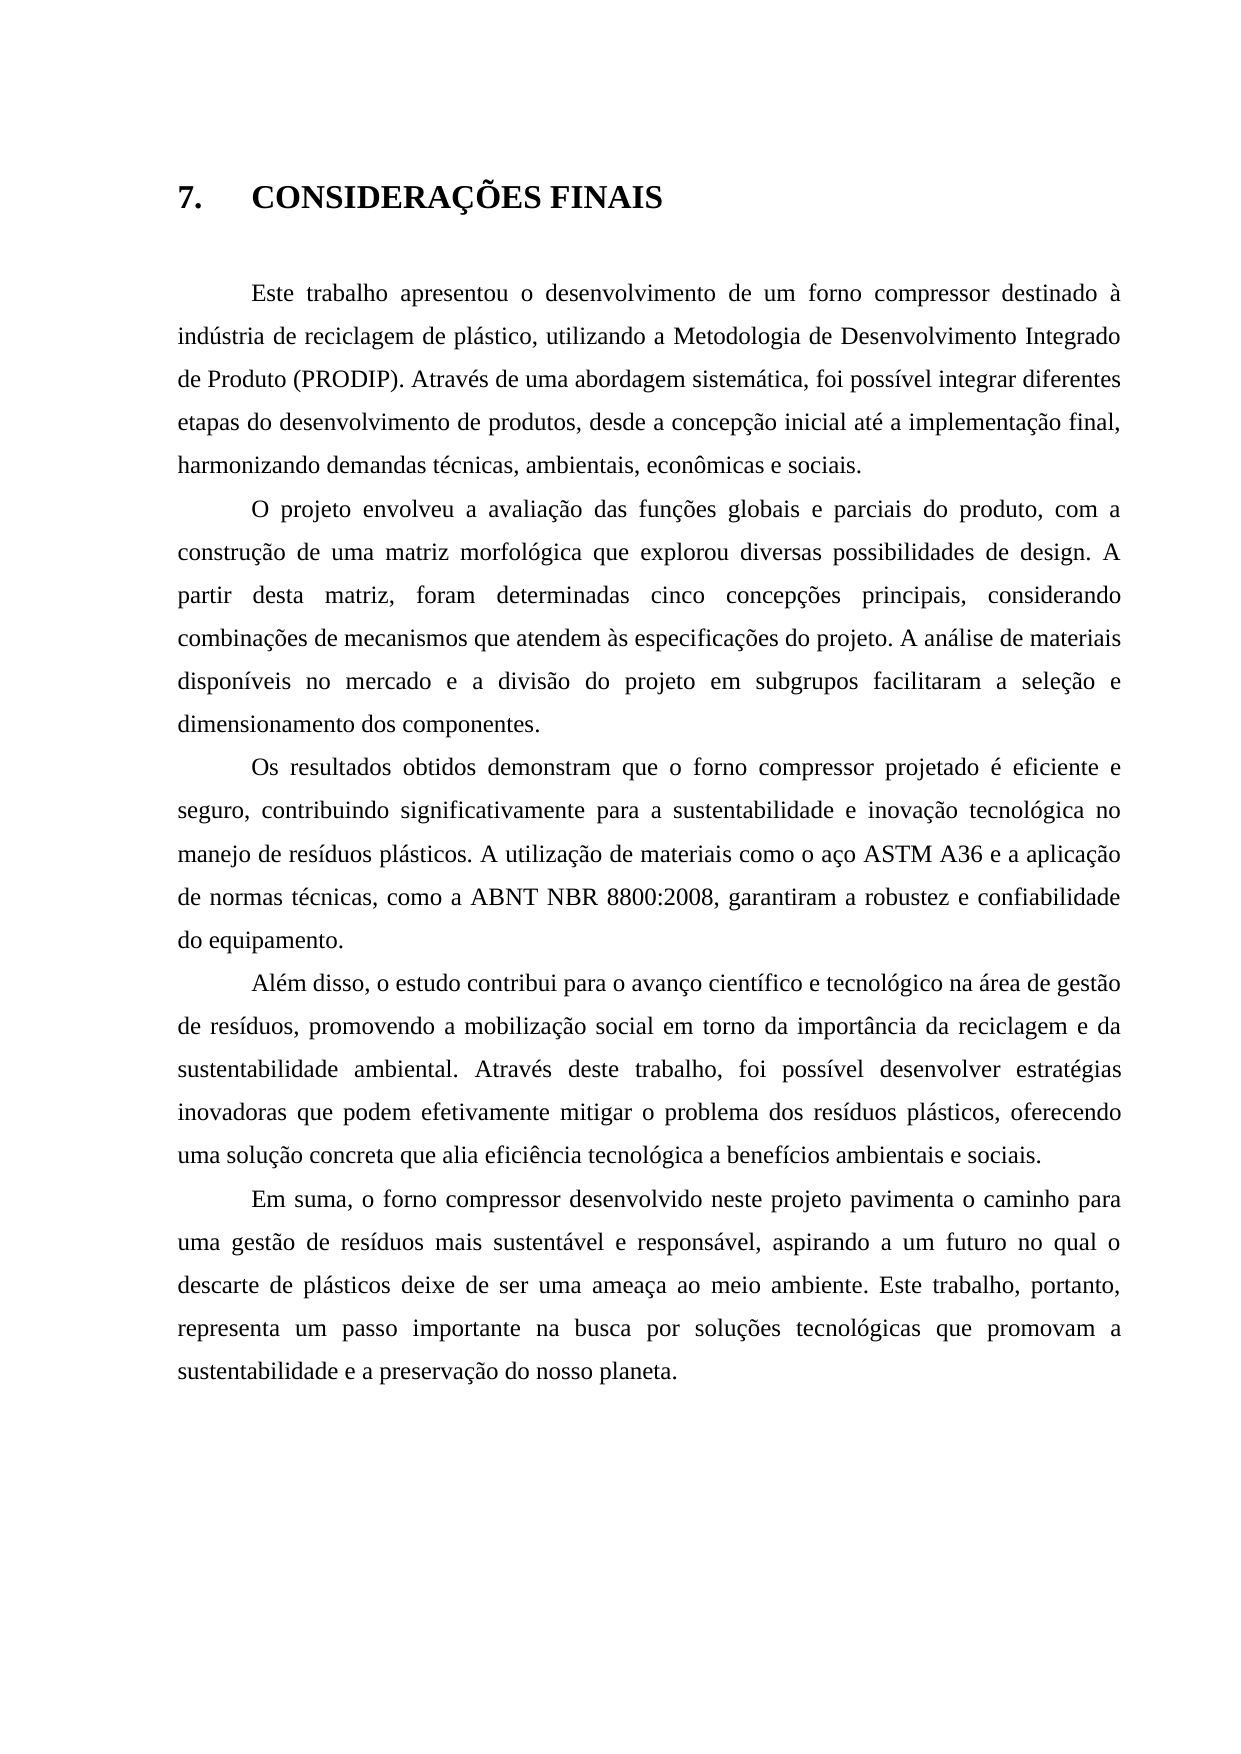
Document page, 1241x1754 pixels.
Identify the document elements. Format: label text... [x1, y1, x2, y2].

text Este trabalho apresentou o desenvolvimento de um forno compressor destinado à indústria de reciclagem de plástico, utilizando a Metodologia de Desenvolvimento Integrado de Produto (PRODIP). Através de uma abordagem sistemática, foi possível integrar diferentes etapas do desenvolvimento de produtos, desde a concepção inicial até a implementação final, harmonizando demandas técnicas, ambientais, econômicas e sociais. [177, 278, 1122, 479]
text Os resultados obtidos demonstram que o forno compressor projetado é eficiente e seguro, contribuindo significativamente para a sustentabilidade e inovação tecnológica no manejo de resíduos plásticos. A utilização de materiais como o aço ASTM A36 e a aplicação de normas técnicas, como a ABNT NBR 8800:2008, garantiram a robustez e confiabilidade do equipamento. [177, 752, 1122, 954]
text Em suma, o forno compressor desenvolvido neste projeto pavimenta o caminho para uma gestão de resíduos mais sustentável e responsável, aspirando a um futuro no qual o descarte de plásticos deixe de ser uma ameaça ao meio ambiente. Este trabalho, portanto, representa um passo importante na busca por soluções tecnológicas que promovam a sustentabilidade e a preservação do nosso planeta. [177, 1184, 1122, 1385]
list ConsIderações FINAiS [177, 177, 1122, 216]
text O projeto envolveu a avaliação das funções globais e parciais do produto, com a construção de uma matriz morfológica que explorou diversas possibilidades de design. A partir desta matriz, foram determinadas cinco concepções principais, considerando combinações de mecanismos que atendem às especificações do projeto. A análise de materiais disponíveis no mercado e a divisão do projeto em subgrupos facilitaram a seleção e dimensionamento dos componentes. [177, 494, 1122, 738]
text Além disso, o estudo contribui para o avanço científico e tecnológico na área de gestão de resíduos, promovendo a mobilização social em torno da importância da reciclagem e da sustentabilidade ambiental. Através deste trabalho, foi possível desenvolver estratégias inovadoras que podem efetivamente mitigar o problema dos resíduos plásticos, oferecendo uma solução concreta que alia eficiência tecnológica a benefícios ambientais e sociais. [177, 968, 1122, 1169]
